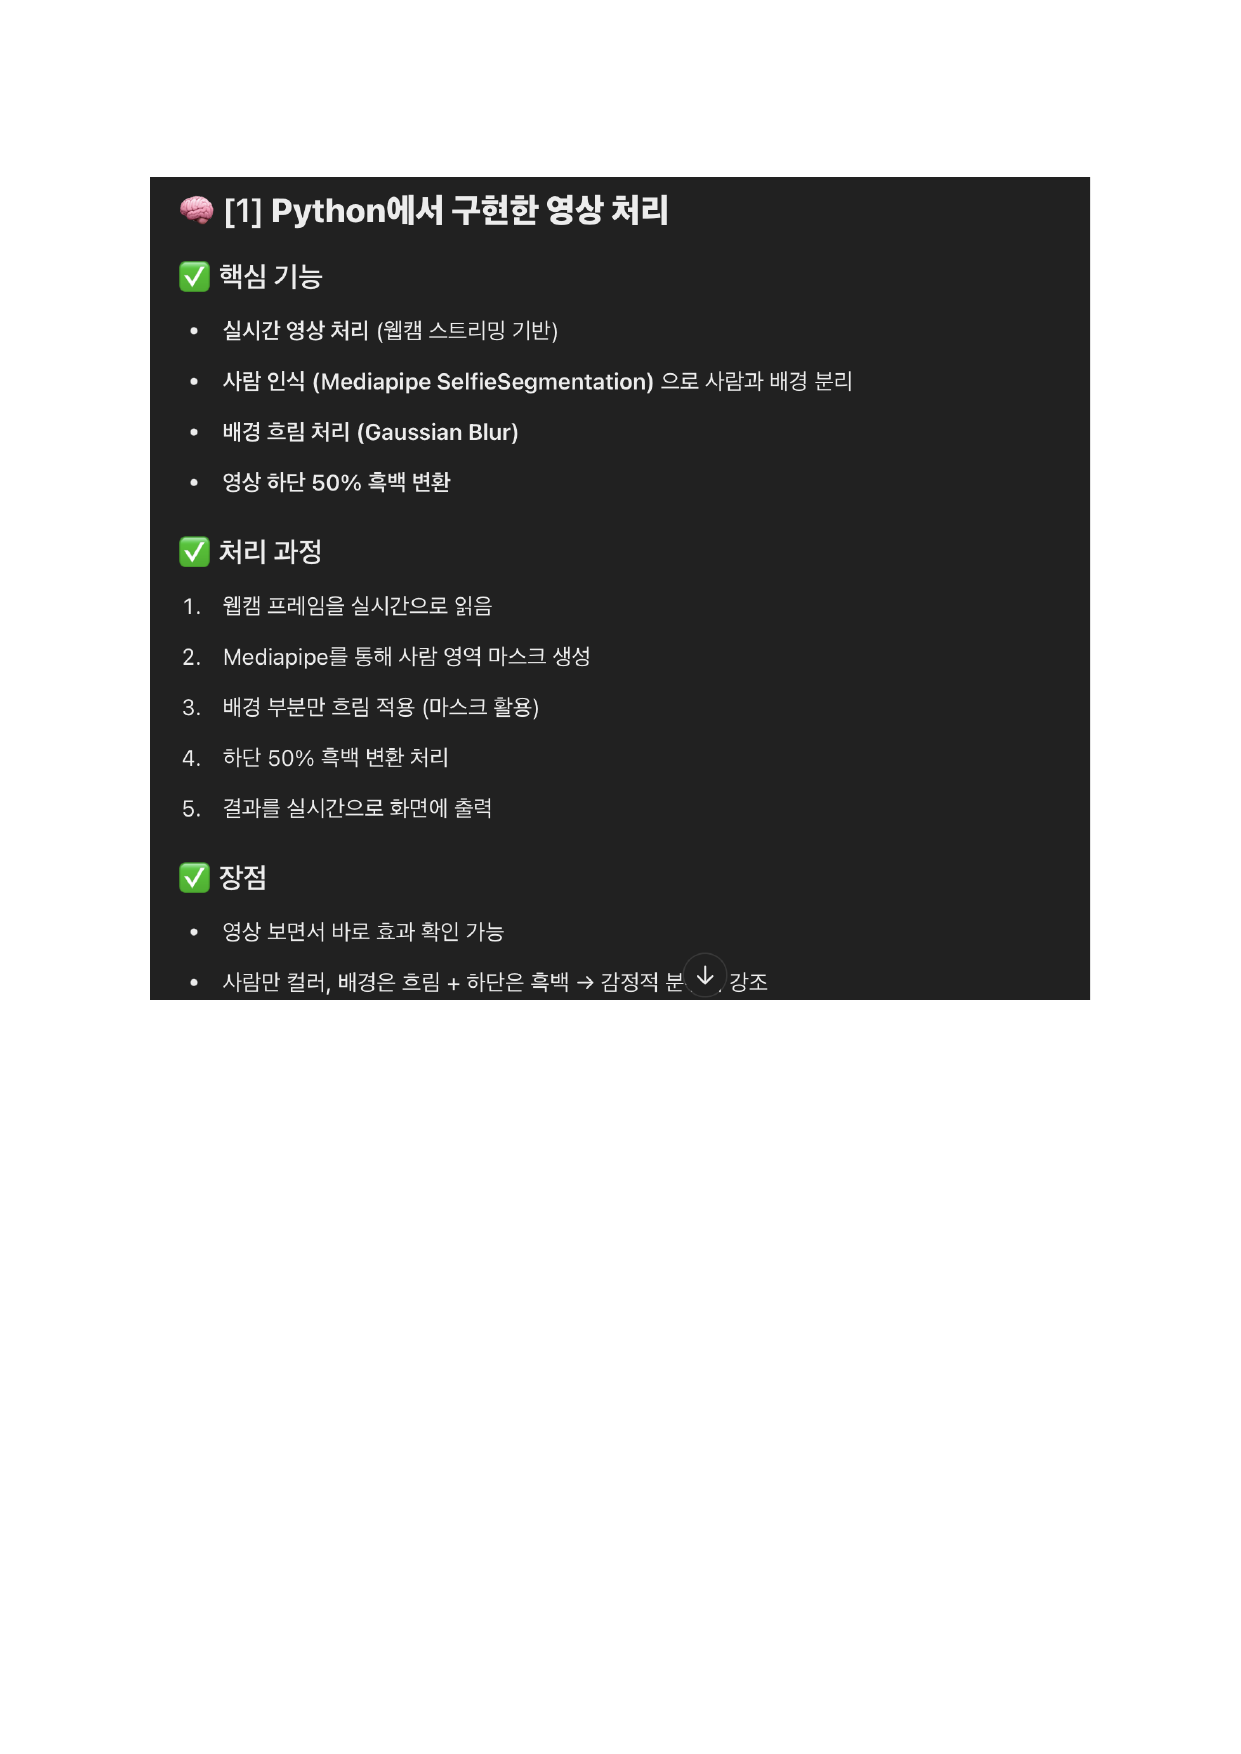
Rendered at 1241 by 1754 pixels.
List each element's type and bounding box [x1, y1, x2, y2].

picture [150, 177, 1091, 1000]
